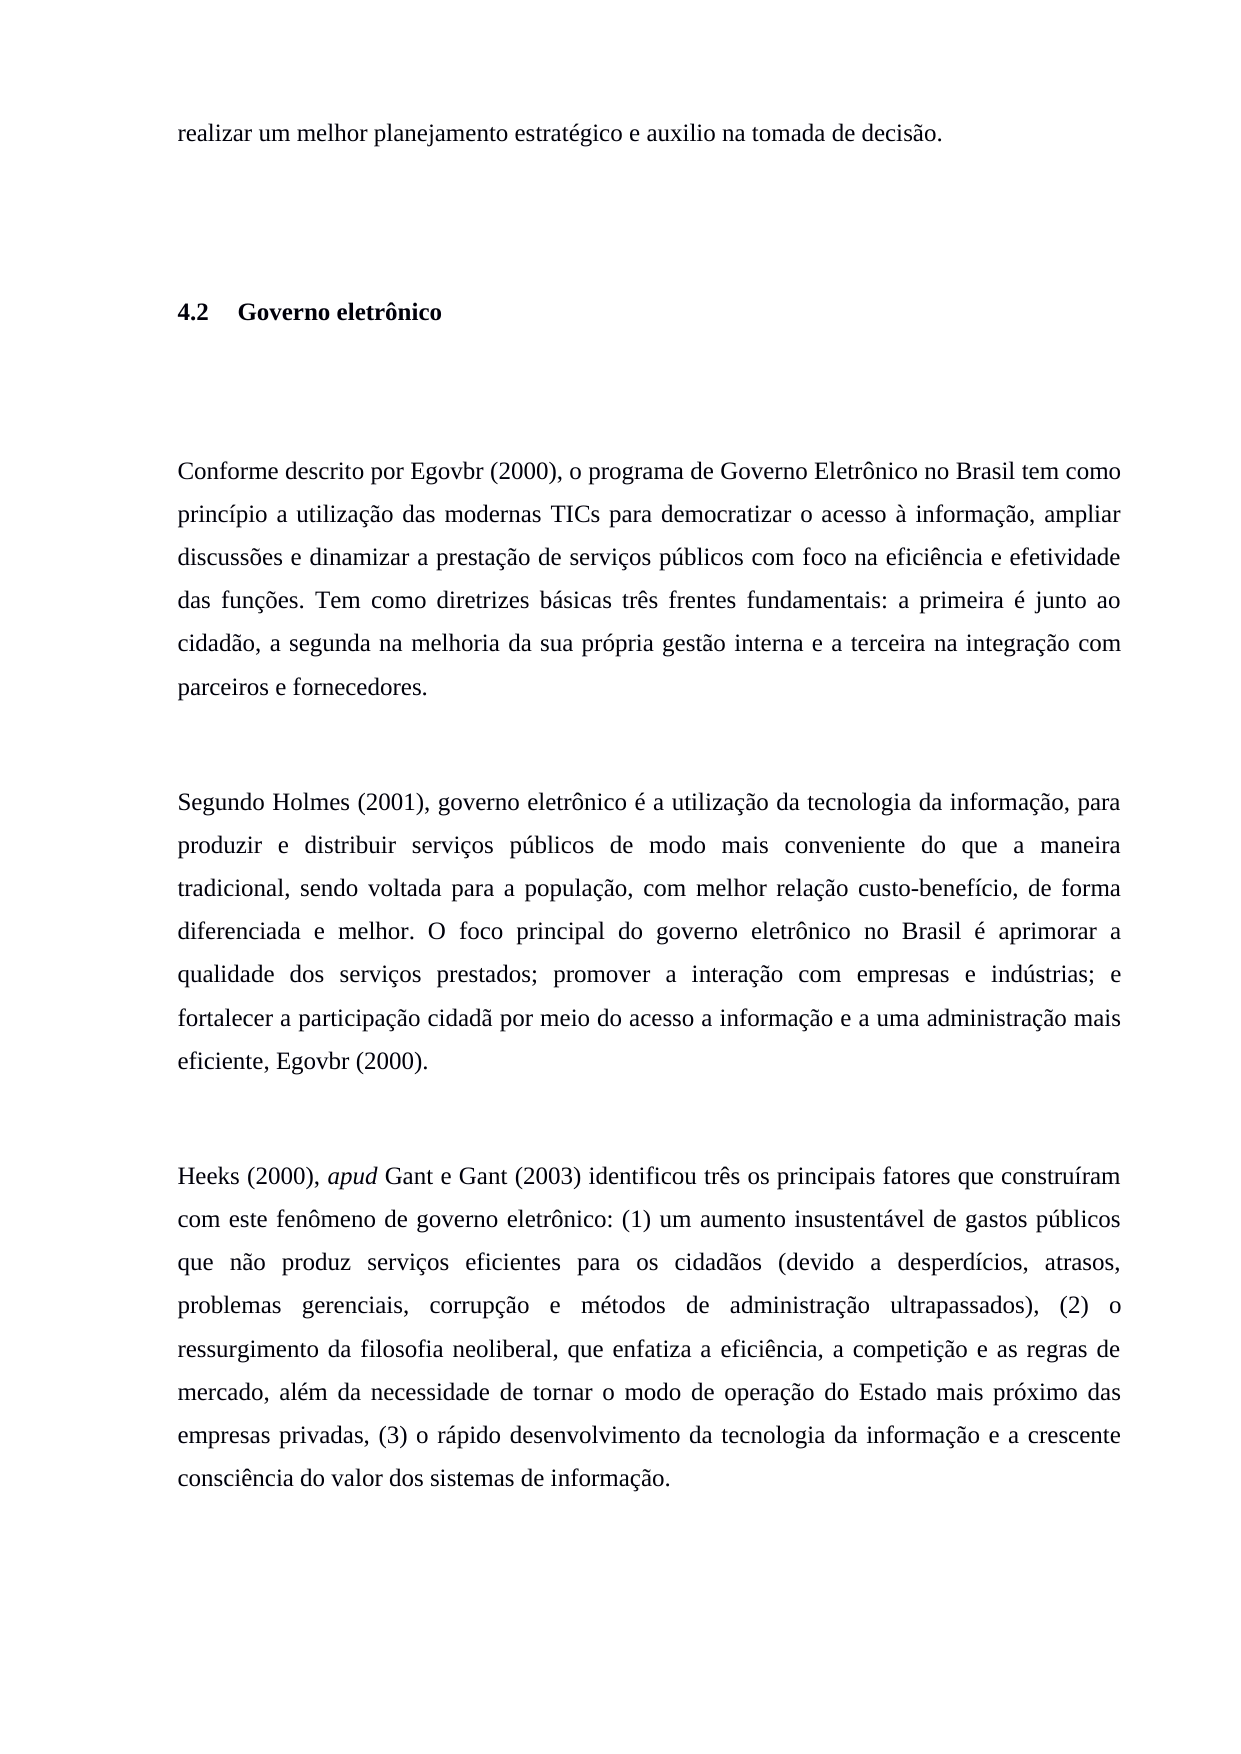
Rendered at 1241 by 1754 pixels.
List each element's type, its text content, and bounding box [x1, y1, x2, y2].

list Governo eletrônico [177, 297, 1122, 326]
text Conforme descrito por Egovbr (2000), o programa de Governo Eletrônico no Brasil tem como princípio a utilização das modernas TICs para democratizar o acesso à informação, ampliar discussões e dinamizar a prestação de serviços públicos com foco na eficiência e efetividade das funções. Tem como diretrizes básicas três frentes fundamentais: a primeira é junto ao cidadão, a segunda na melhoria da sua própria gestão interna e a terceira na integração com parceiros e fornecedores. [177, 456, 1122, 700]
text Segundo Holmes (2001), governo eletrônico é a utilização da tecnologia da informação, para produzir e distribuir serviços públicos de modo mais conveniente do que a maneira tradicional, sendo voltada para a população, com melhor relação custo-benefício, de forma diferenciada e melhor. O foco principal do governo eletrônico no Brasil é aprimorar a qualidade dos serviços prestados; promover a interação com empresas e indústrias; e fortalecer a participação cidadã por meio do acesso a informação e a uma administração mais eficiente, Egovbr (2000). [177, 787, 1122, 1074]
